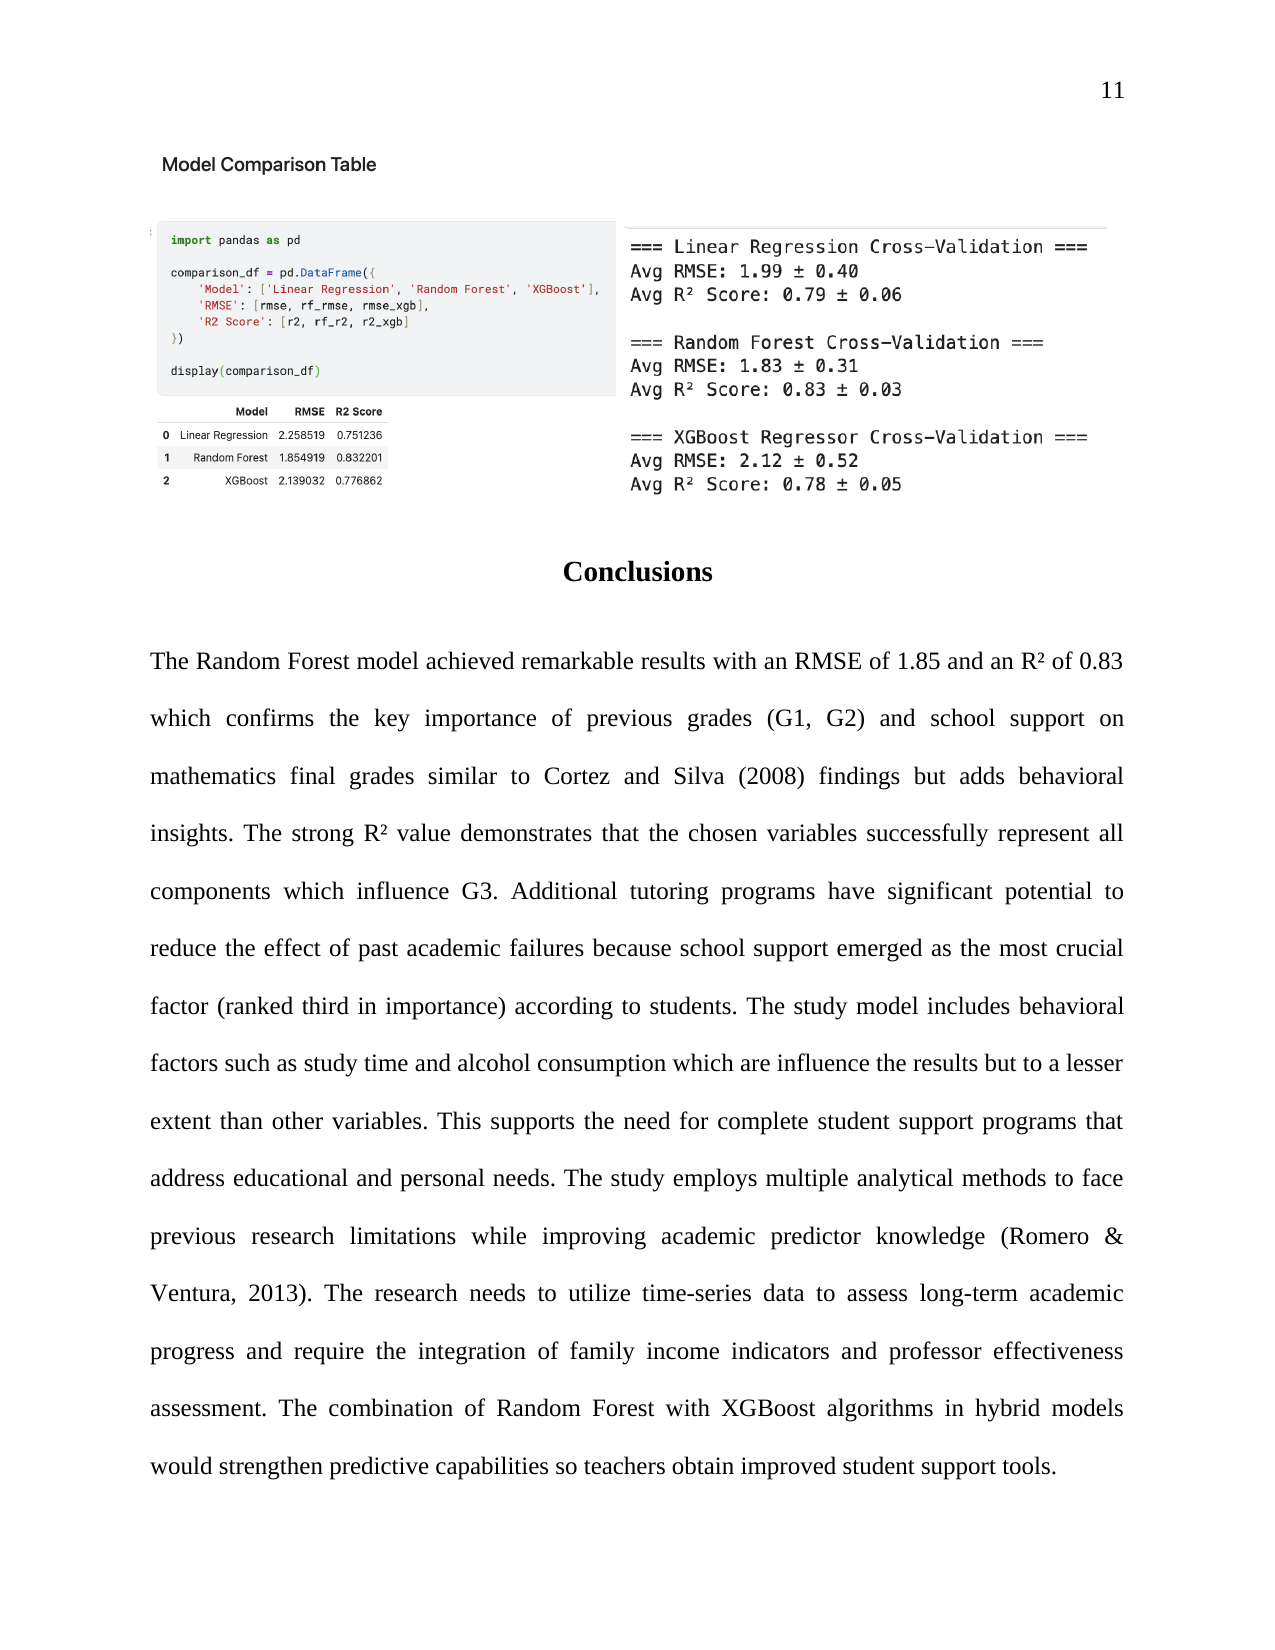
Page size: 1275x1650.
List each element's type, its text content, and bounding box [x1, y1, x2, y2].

subtitle Conclusions [150, 554, 1125, 587]
text The Random Forest model achieved remarkable results with an RMSE of 1.85 and an R² of 0.83 which confirms the key importance of previous grades (G1, G2) and school support on mathematics final grades similar to Cortez and Silva (2008) findings but adds behavioral insights. The strong R² value demonstrates that the chosen variables successfully represent all components which influence G3. Additional tutoring programs have significant potential to reduce the effect of past academic failures because school support emerged as the most crucial factor (ranked third in importance) according to students. The study model includes behavioral factors such as study time and alcohol consumption which are influence the results but to a lesser extent than other variables. This supports the need for complete student support programs that address educational and personal needs. The study employs multiple analytical methods to face previous research limitations while improving academic predictor knowledge (Romero & Ventura, 2013). The research needs to utilize time-series data to assess long-term academic progress and require the integration of family income indicators and professor effectiveness assessment. The combination of Random Forest with XGBoost algorithms in hybrid models would strengthen predictive capabilities so teachers obtain improved student support tools. [150, 646, 1125, 1479]
picture [150, 150, 1108, 503]
